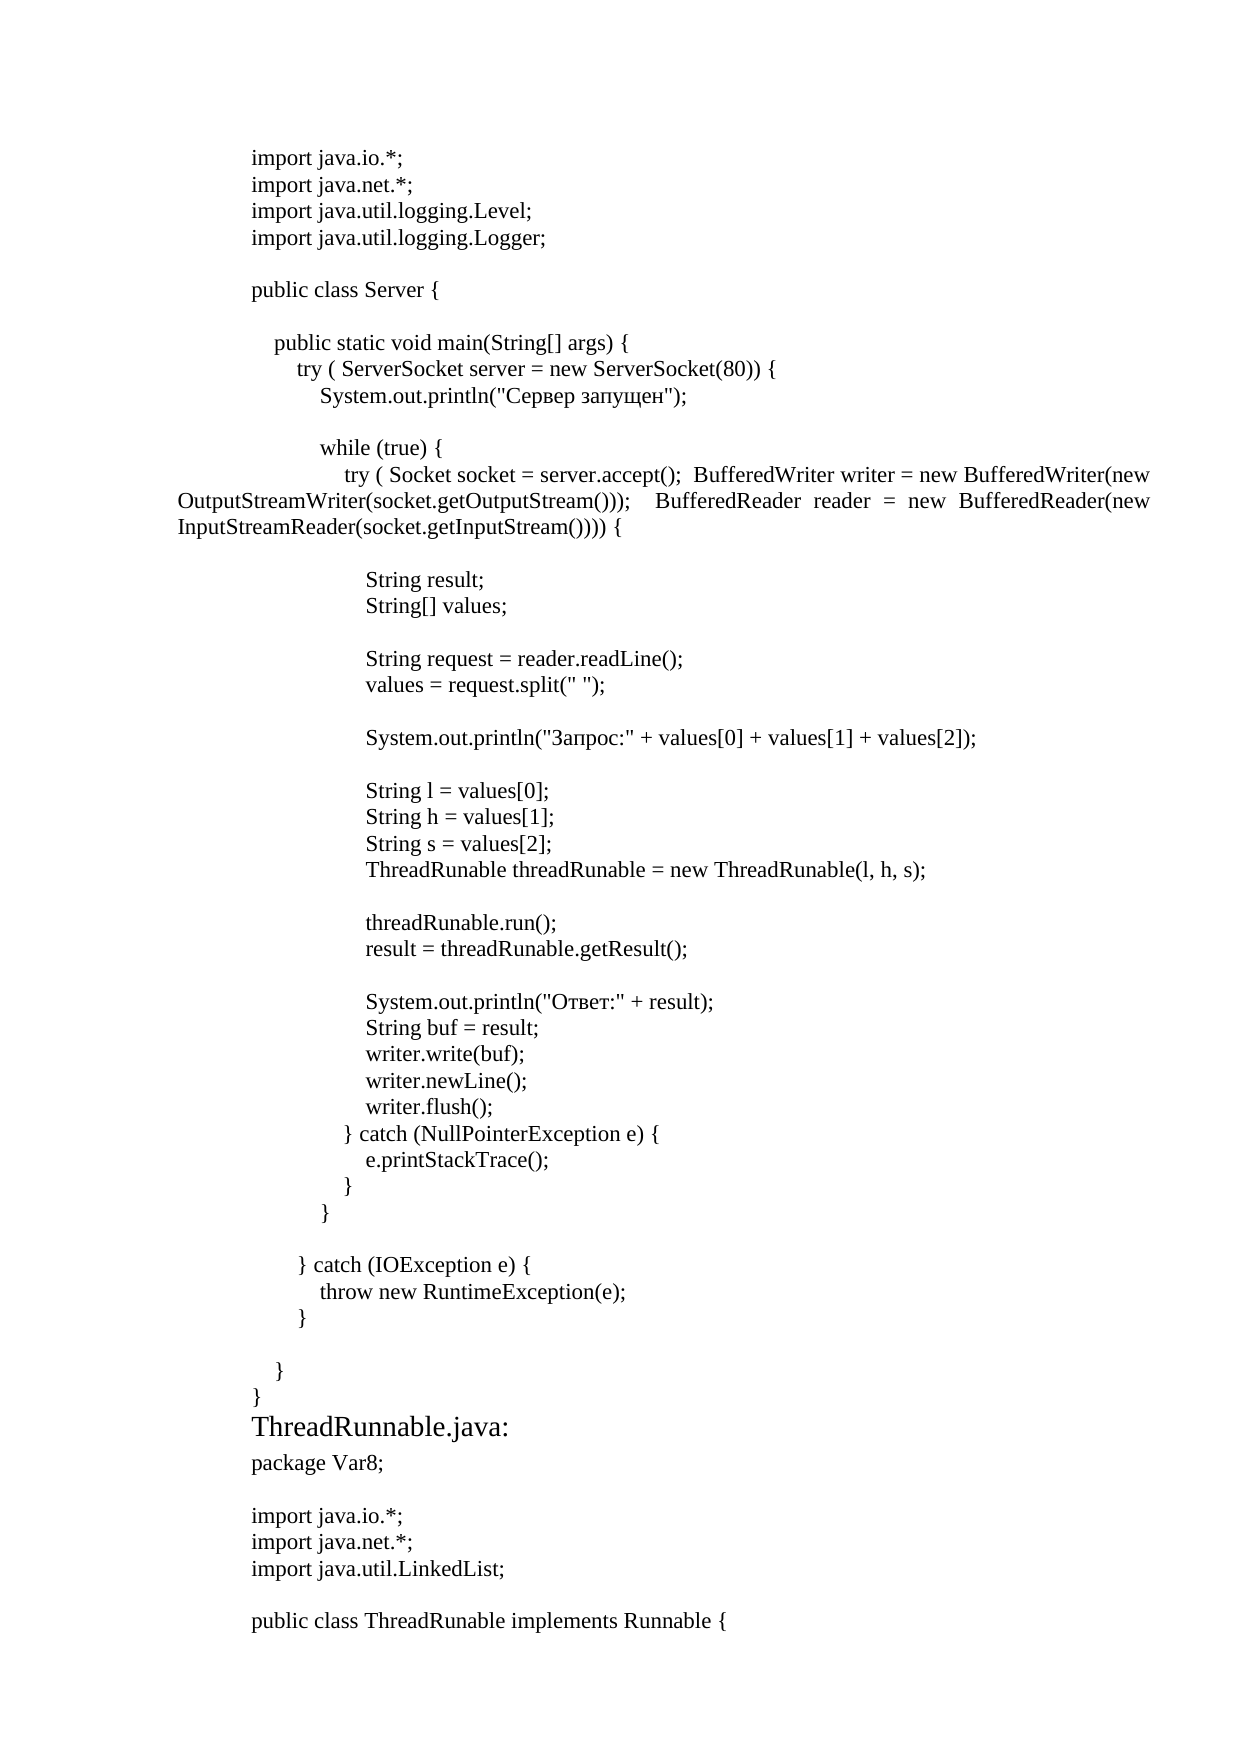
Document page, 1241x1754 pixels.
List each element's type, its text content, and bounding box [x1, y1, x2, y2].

text writer.flush(); [177, 1093, 1152, 1119]
text ThreadRunable threadRunable = new ThreadRunable(l, h, s); [177, 856, 1152, 882]
text public class Server { [177, 276, 1152, 303]
text public static void main(String[] args) { [177, 329, 1152, 355]
text writer.write(buf); [177, 1041, 1152, 1067]
text import java.io.*; [177, 1502, 1152, 1528]
text String buf = result; [177, 1014, 1152, 1041]
text } [177, 1383, 1152, 1409]
text import java.util.logging.Level; [177, 197, 1152, 223]
text System.out.println("Запрос:" + values[0] + values[1] + values[2]); [177, 724, 1152, 751]
text } [177, 1304, 1152, 1330]
text throw new RuntimeException(e); [177, 1278, 1152, 1304]
text String l = values[0]; [177, 777, 1152, 803]
text String[] values; [177, 592, 1152, 619]
text import java.util.LinkedList; [177, 1555, 1152, 1581]
text import java.net.*; [177, 1528, 1152, 1555]
text } [177, 1199, 1152, 1225]
text } [177, 1172, 1152, 1199]
text String request = reader.readLine(); [177, 645, 1152, 672]
text } catch (NullPointerException e) { [177, 1119, 1152, 1146]
text result = threadRunable.getResult(); [177, 935, 1152, 961]
text String h = values[1]; [177, 803, 1152, 830]
text import java.io.*; [177, 144, 1152, 171]
text public class ThreadRunable implements Runnable { [177, 1607, 1152, 1634]
text } catch (IOException e) { [177, 1251, 1152, 1278]
text String s = values[2]; [177, 830, 1152, 856]
text try ( Socket socket = server.accept(); BufferedWriter writer = new BufferedWriter(new OutputStreamWriter(socket.getOutputStream())); BufferedReader reader = new BufferedReader(new InputStreamReader(socket.getInputStream()))) { [177, 461, 1152, 540]
text writer.newLine(); [177, 1067, 1152, 1093]
text } [177, 1357, 1152, 1383]
text package Var8; [177, 1449, 1152, 1476]
text try ( ServerSocket server = new ServerSocket(80)) { [177, 355, 1152, 382]
text while (true) { [177, 434, 1152, 461]
text String result; [177, 566, 1152, 592]
text System.out.println("Сервер запущен"); [177, 382, 1152, 408]
text System.out.println("Ответ:" + result); [177, 988, 1152, 1014]
text ThreadRunnable.java: [177, 1409, 1152, 1443]
text values = request.split(" "); [177, 672, 1152, 698]
text import java.net.*; [177, 171, 1152, 197]
text import java.util.logging.Logger; [177, 223, 1152, 250]
text threadRunable.run(); [177, 909, 1152, 935]
text e.printStackTrace(); [177, 1146, 1152, 1172]
